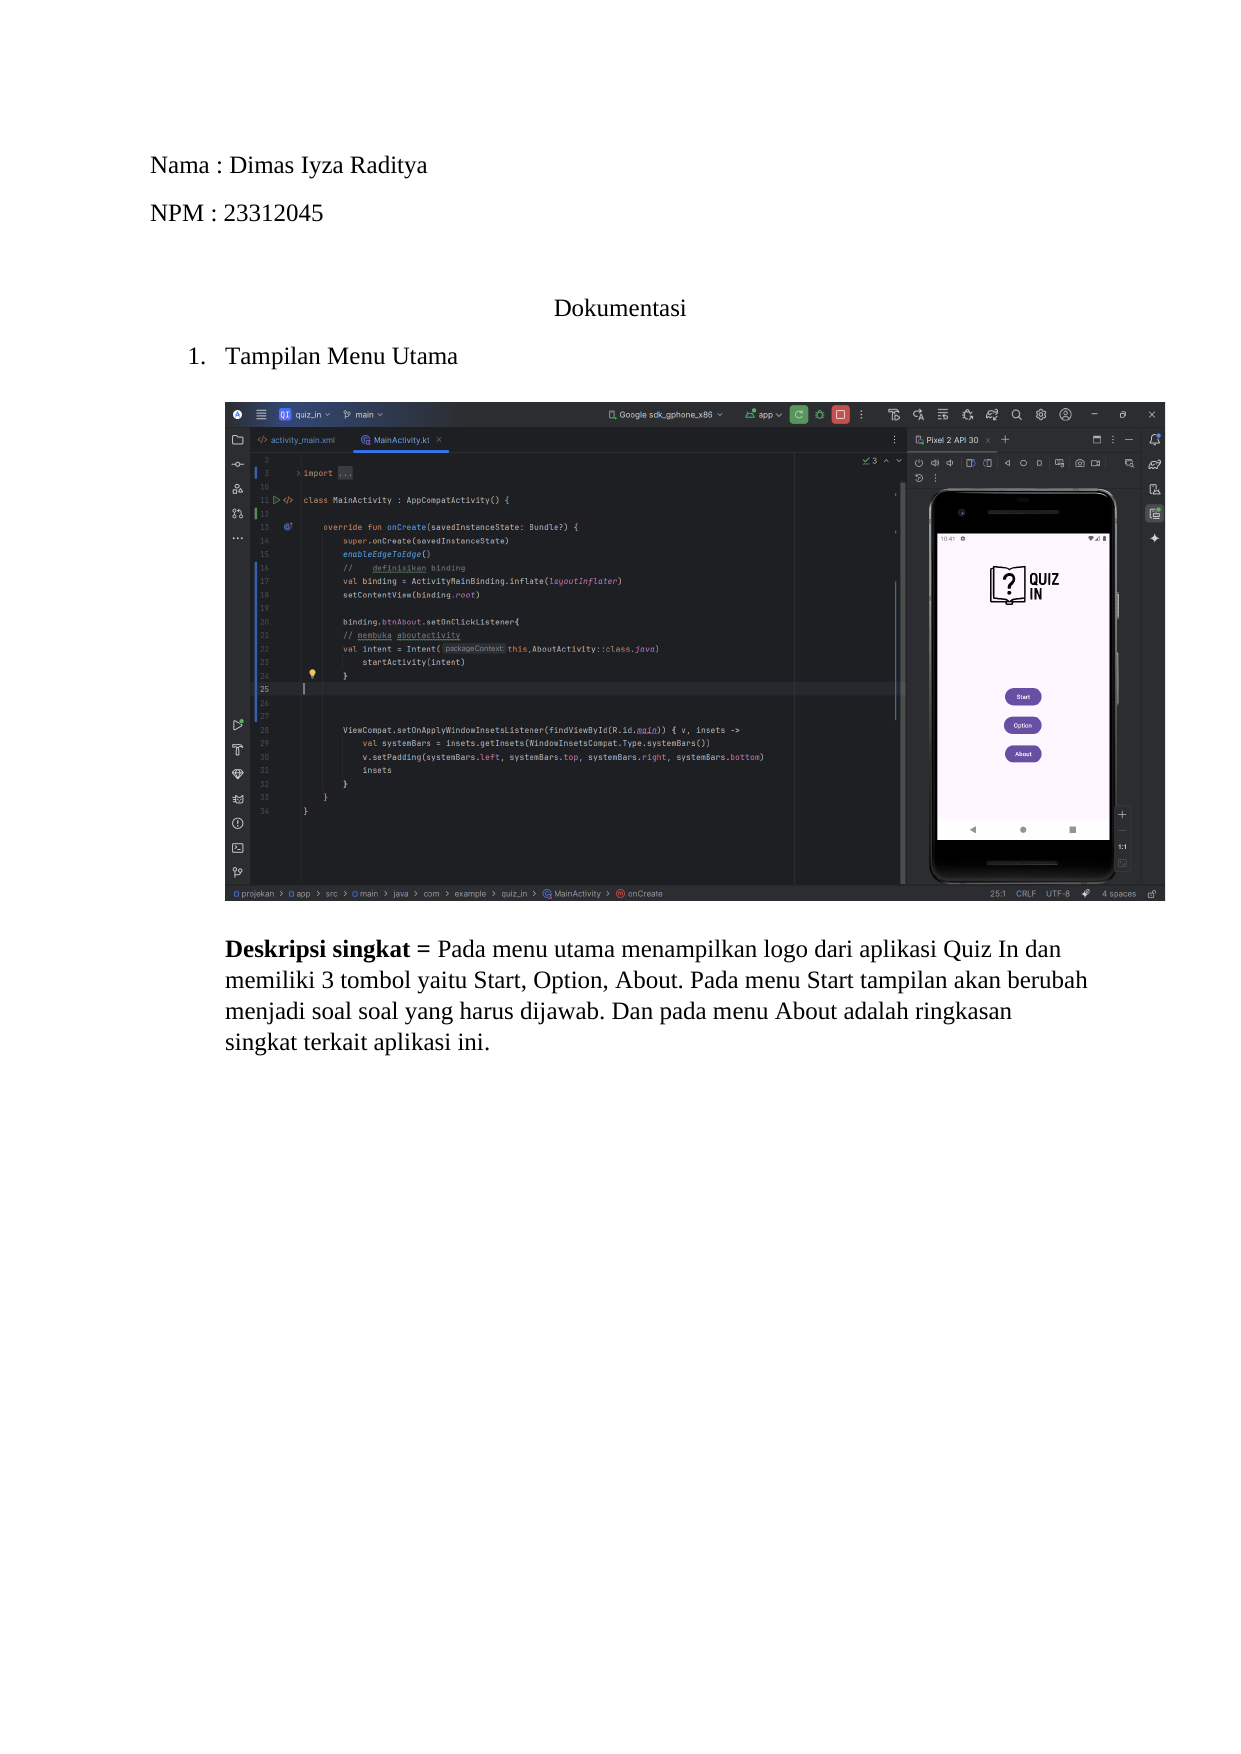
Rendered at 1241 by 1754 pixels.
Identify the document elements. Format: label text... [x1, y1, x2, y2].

text NPM : 23312045 [150, 198, 1090, 226]
picture [225, 402, 1166, 901]
text Dokumentasi [150, 293, 1090, 322]
list Deskripsi singkat = Pada menu utama menampilkan logo dari aplikasi Quiz In dan memiliki 3 tombol yaitu Start, Option, About. Pada menu Start tampilan akan berubah menjadi soal soal yang harus dijawab. Dan pada menu About adalah ringkasan singkat terkait aplikasi ini. [225, 934, 1090, 1056]
list Tampilan Menu Utama [187, 341, 1090, 369]
text Nama : Dimas Iyza Raditya [150, 150, 1090, 179]
